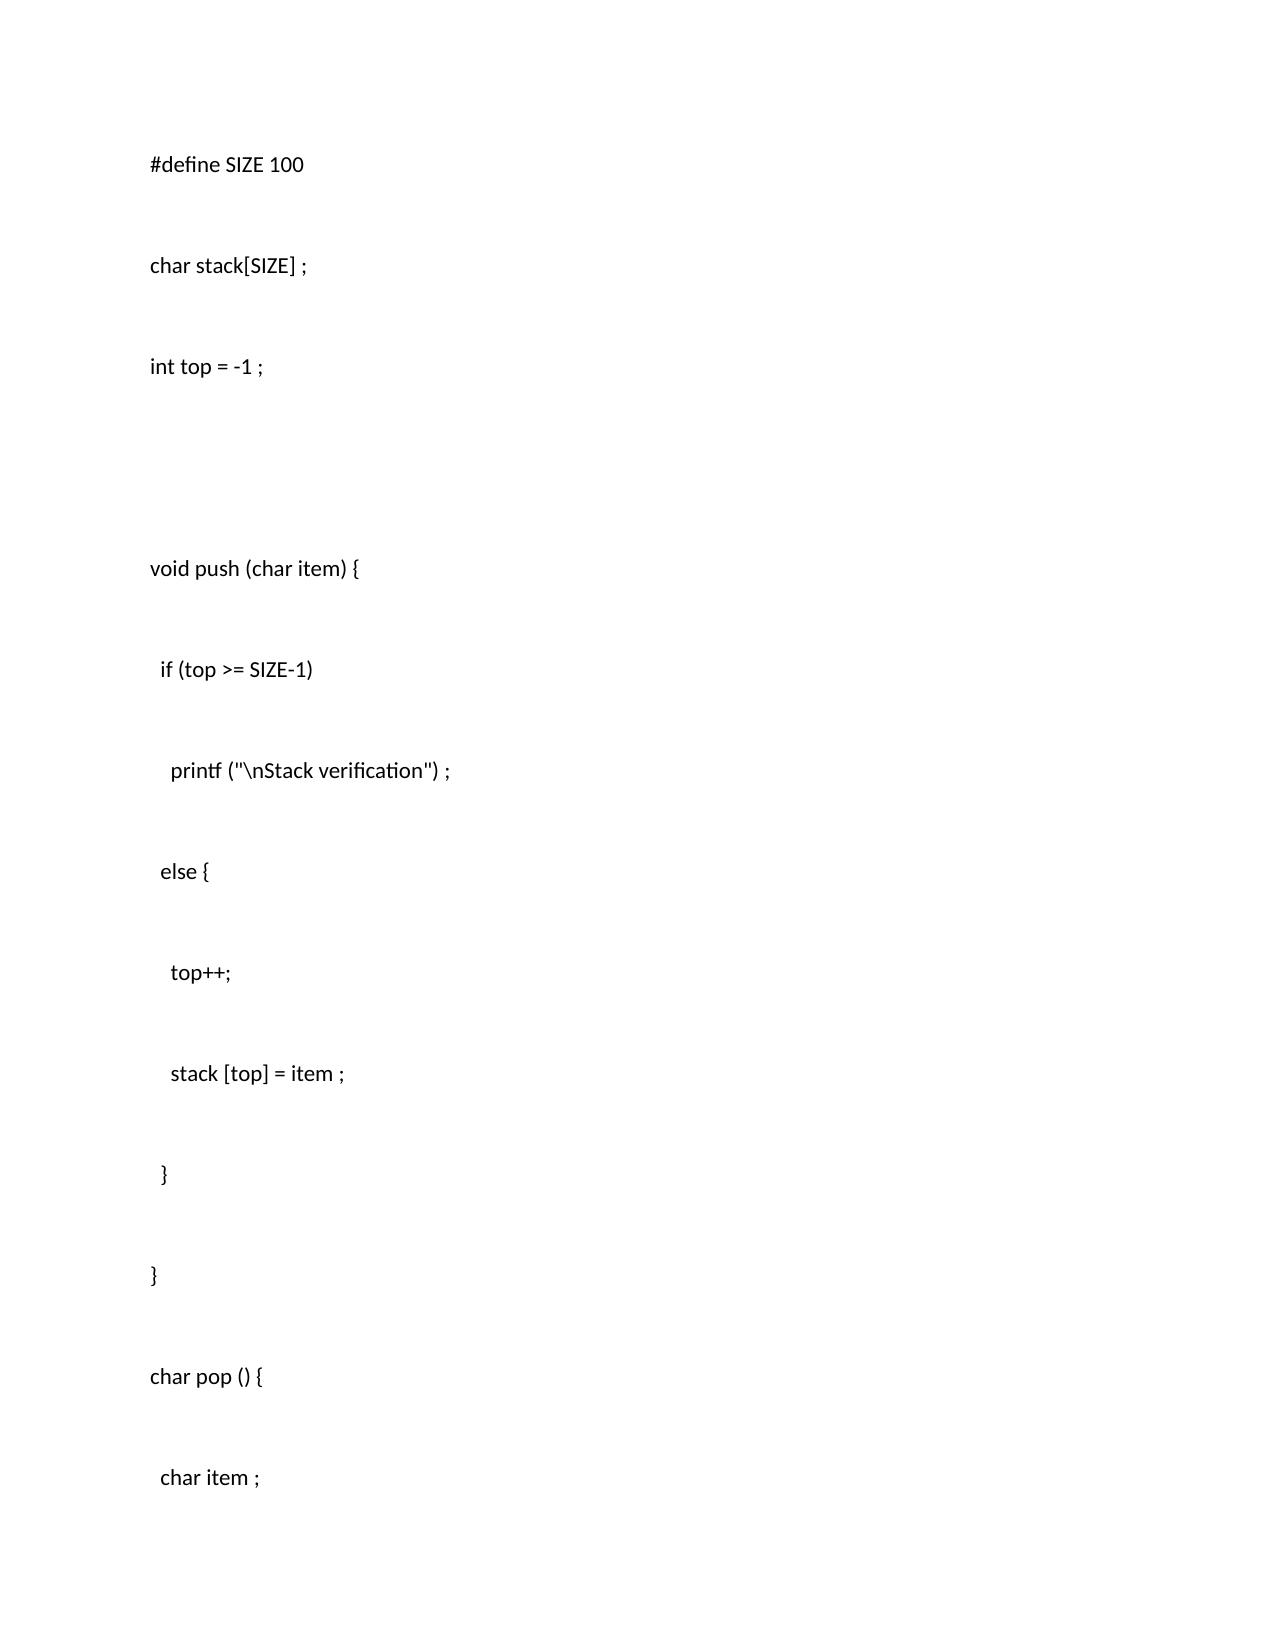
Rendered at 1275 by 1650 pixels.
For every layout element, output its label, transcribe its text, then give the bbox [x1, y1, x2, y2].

text if (top >= SIZE-1) [150, 655, 1125, 683]
text int top = -1 ; [150, 352, 1125, 380]
text char stack[SIZE] ; [150, 251, 1125, 279]
text void push (char item) { [150, 554, 1125, 582]
text char pop () { [150, 1362, 1125, 1391]
text char item ; [150, 1463, 1125, 1492]
text #define SIZE 100 [150, 150, 1125, 178]
text printf ("\nStack verification") ; [150, 756, 1125, 784]
text } [150, 1261, 1125, 1289]
text stack [top] = item ; [150, 1059, 1125, 1087]
text else { [150, 857, 1125, 885]
text top++; [150, 958, 1125, 986]
text } [150, 1160, 1125, 1188]
